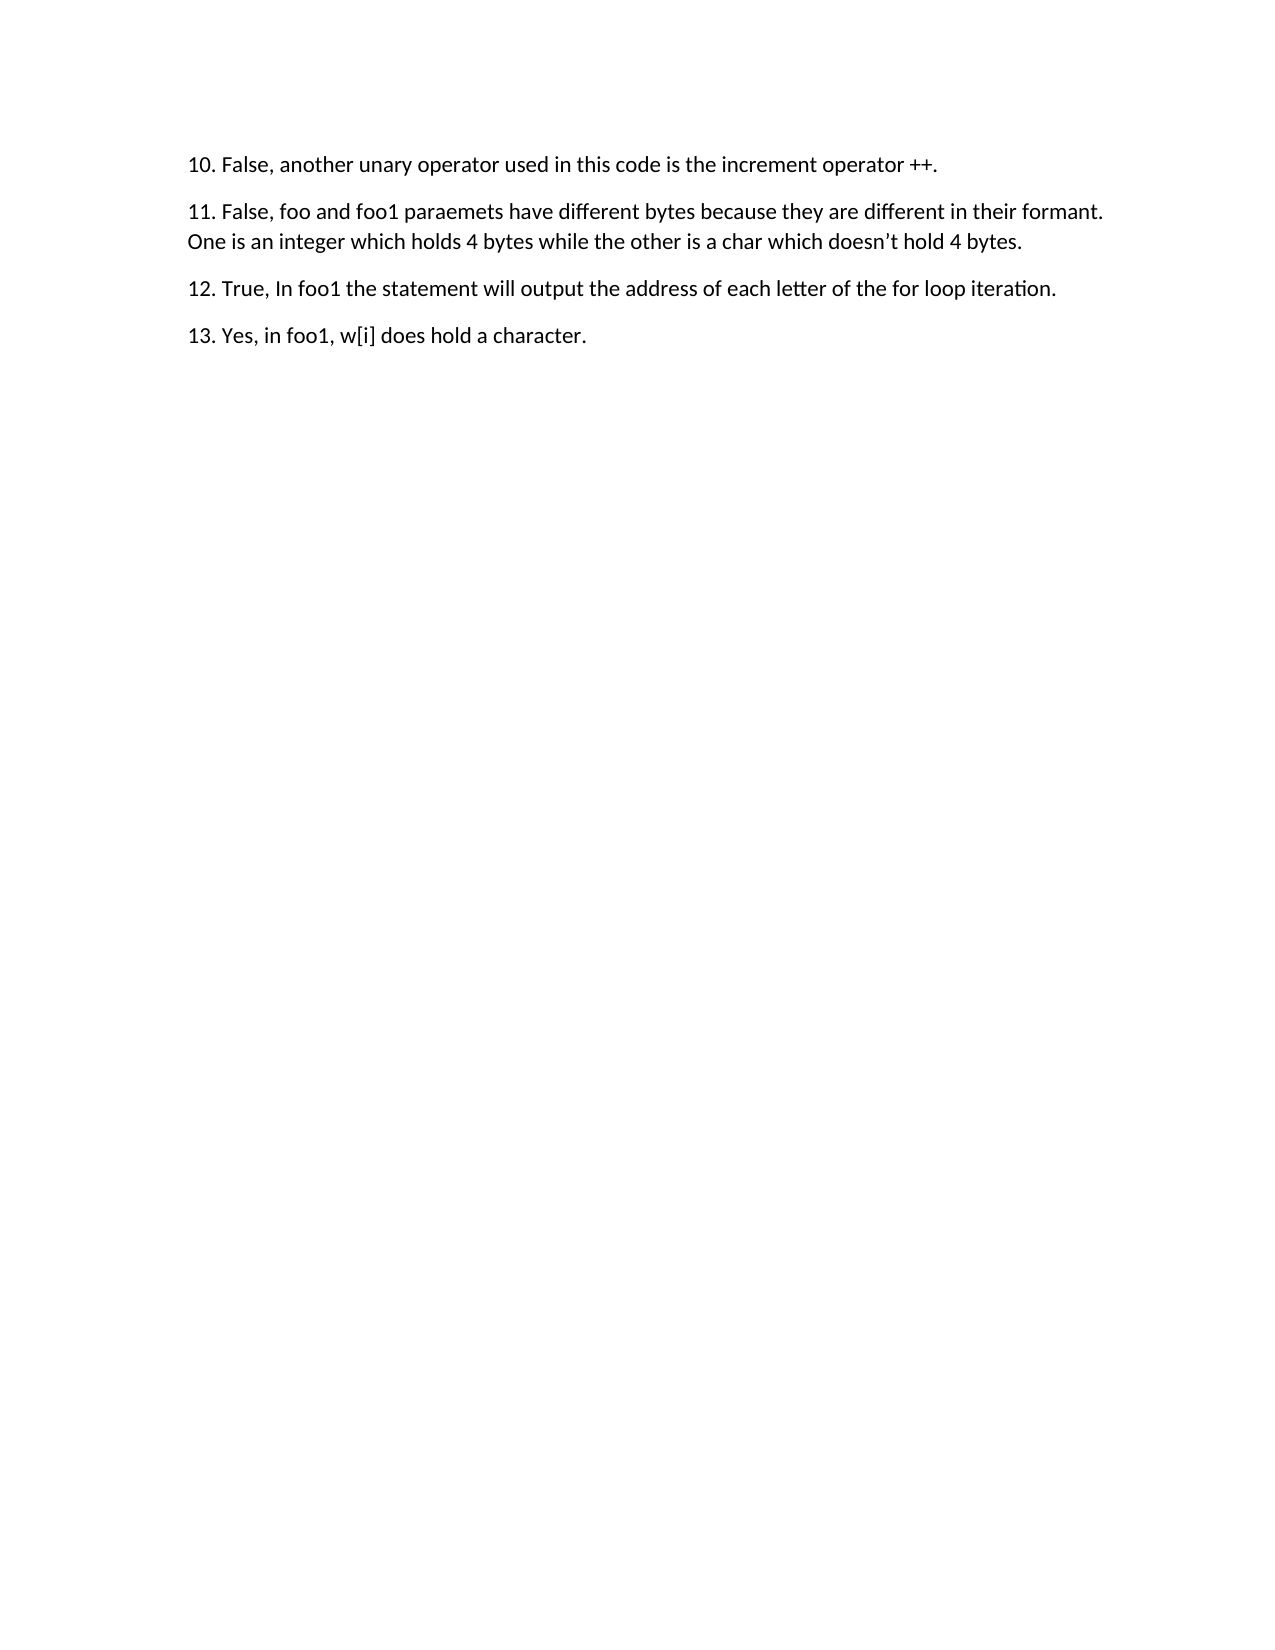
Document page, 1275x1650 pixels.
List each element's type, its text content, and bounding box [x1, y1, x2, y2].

text 12. True, In foo1 the statement will output the address of each letter of the for loop iteration. [187, 274, 1125, 302]
text 11. False, foo and foo1 paraemets have different bytes because they are different in their formant. One is an integer which holds 4 bytes while the other is a char which doesn’t hold 4 bytes. [187, 197, 1125, 255]
text 10. False, another unary operator used in this code is the increment operator ++. [187, 150, 1125, 178]
text 13. Yes, in foo1, w[i] does hold a character. [187, 321, 1125, 349]
